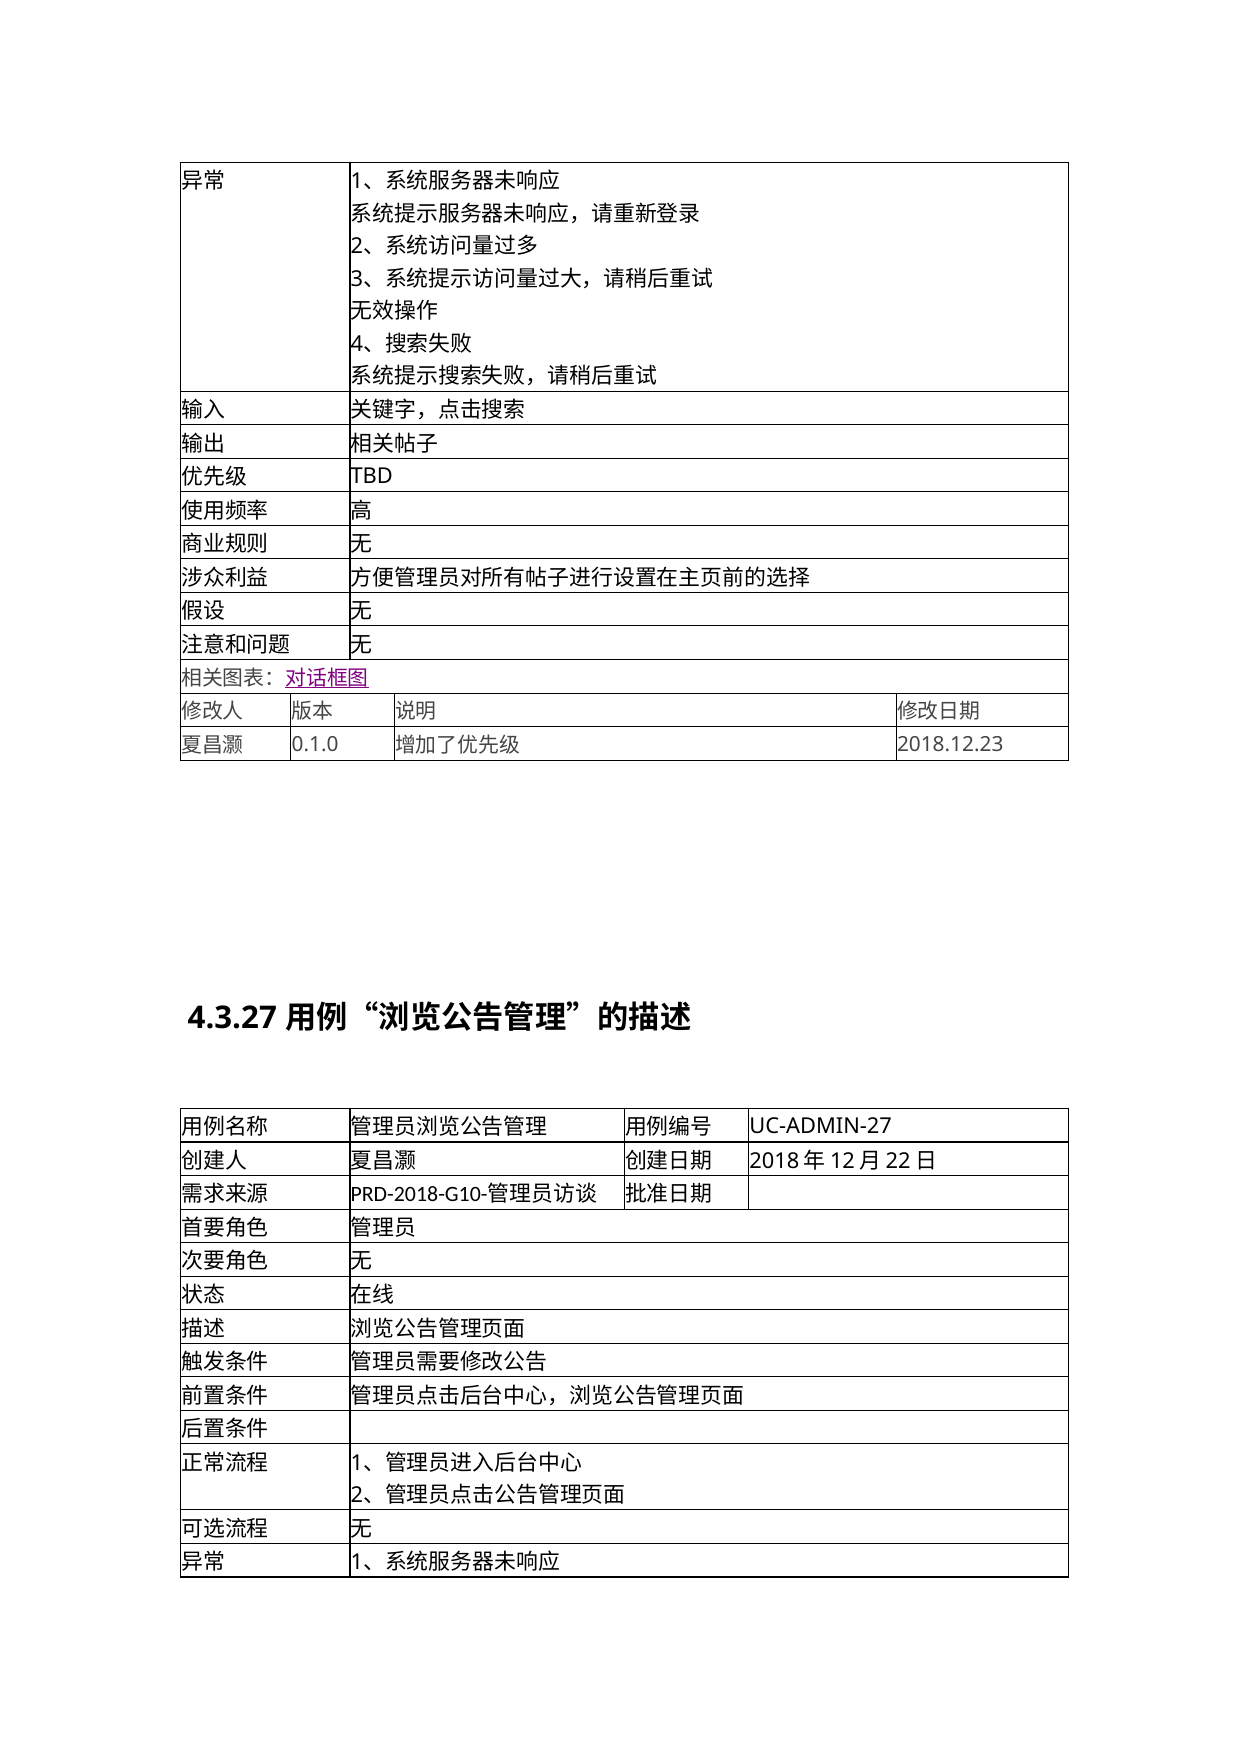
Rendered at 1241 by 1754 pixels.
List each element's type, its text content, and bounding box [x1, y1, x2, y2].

table_cell 涉众利益 [181, 559, 349, 592]
table_header UC-ADMIN-27 [749, 1109, 1068, 1141]
table_cell 需求来源 [181, 1176, 349, 1208]
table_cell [351, 1544, 1068, 1576]
table_cell 输出 [181, 425, 349, 458]
table_cell 2018年12月22日 [749, 1143, 1068, 1175]
table_header 用例编号 [625, 1109, 748, 1141]
table_cell 前置条件 [181, 1377, 349, 1410]
table_cell 创建日期 [625, 1143, 748, 1175]
table_cell 触发条件 [181, 1344, 349, 1376]
table_cell 异常 [181, 163, 349, 391]
table_cell 说明 [395, 694, 896, 726]
table_cell 无 [351, 526, 1068, 558]
table_cell 1、系统服务器未响应 系统提示服务器未响应，请重新登录 2、系统访问量过多 3、系统提示访问量过大，请稍后重试 无效操作 4、搜索失败 系统提示搜索失败，请稍后重试 [351, 163, 1068, 391]
table_cell 异常 [181, 1544, 349, 1576]
table_cell 无 [351, 1243, 1068, 1276]
table_cell 批准日期 [625, 1176, 748, 1208]
table_cell 修改人 [181, 694, 290, 726]
table_cell TBD [351, 459, 1068, 491]
table_cell 注意和问题 [181, 626, 349, 659]
table_cell 相关帖子 [351, 425, 1068, 458]
table_cell 管理员 [351, 1210, 1068, 1242]
table_cell 方便管理员对所有帖子进行设置在主页前的选择 [351, 559, 1068, 592]
table_header 管理员浏览公告管理 [351, 1109, 624, 1141]
table_cell 管理员需要修改公告 [351, 1344, 1068, 1376]
table_cell 输入 [181, 392, 349, 424]
table_cell [351, 1411, 1068, 1443]
table_cell [749, 1176, 1068, 1208]
table_cell 状态 [181, 1277, 349, 1309]
table_cell 假设 [181, 593, 349, 625]
table_cell 0.1.0 [291, 727, 394, 759]
table_cell 创建人 [181, 1143, 349, 1175]
table_cell 相关图表：对话框图 [181, 660, 1068, 692]
table_cell 夏昌灏 [351, 1143, 624, 1175]
table_cell 正常流程 [181, 1444, 349, 1509]
table_cell 后置条件 [181, 1411, 349, 1443]
table_cell 2018.12.23 [897, 727, 1068, 759]
table_cell 使用频率 [181, 492, 349, 525]
table_cell 无 [351, 1510, 1068, 1543]
table_cell 可选流程 [181, 1510, 349, 1543]
table_cell 高 [351, 492, 1068, 525]
table_cell 描述 [181, 1310, 349, 1343]
subtitle 4.3.27 用例“浏览公告管理”的描述 [187, 983, 1053, 1048]
table_cell 版本 [291, 694, 394, 726]
table_cell 1、管理员进入后台中心 2、管理员点击公告管理页面 [351, 1444, 1068, 1509]
table_cell 修改日期 [897, 694, 1068, 726]
table_cell 次要角色 [181, 1243, 349, 1276]
table_cell 浏览公告管理页面 [351, 1310, 1068, 1343]
table_cell 商业规则 [181, 526, 349, 558]
table_cell PRD-2018-G10-管理员访谈 [351, 1176, 624, 1208]
table_cell 优先级 [181, 459, 349, 491]
table_header 用例名称 [181, 1109, 349, 1141]
table_cell 无 [351, 593, 1068, 625]
table_cell 关键字，点击搜索 [351, 392, 1068, 424]
table_cell 无 [351, 626, 1068, 659]
table_cell 增加了优先级 [395, 727, 896, 759]
table_cell 管理员点击后台中心，浏览公告管理页面 [351, 1377, 1068, 1410]
table_cell 在线 [351, 1277, 1068, 1309]
table_cell 首要角色 [181, 1210, 349, 1242]
table_cell 夏昌灏 [181, 727, 290, 759]
